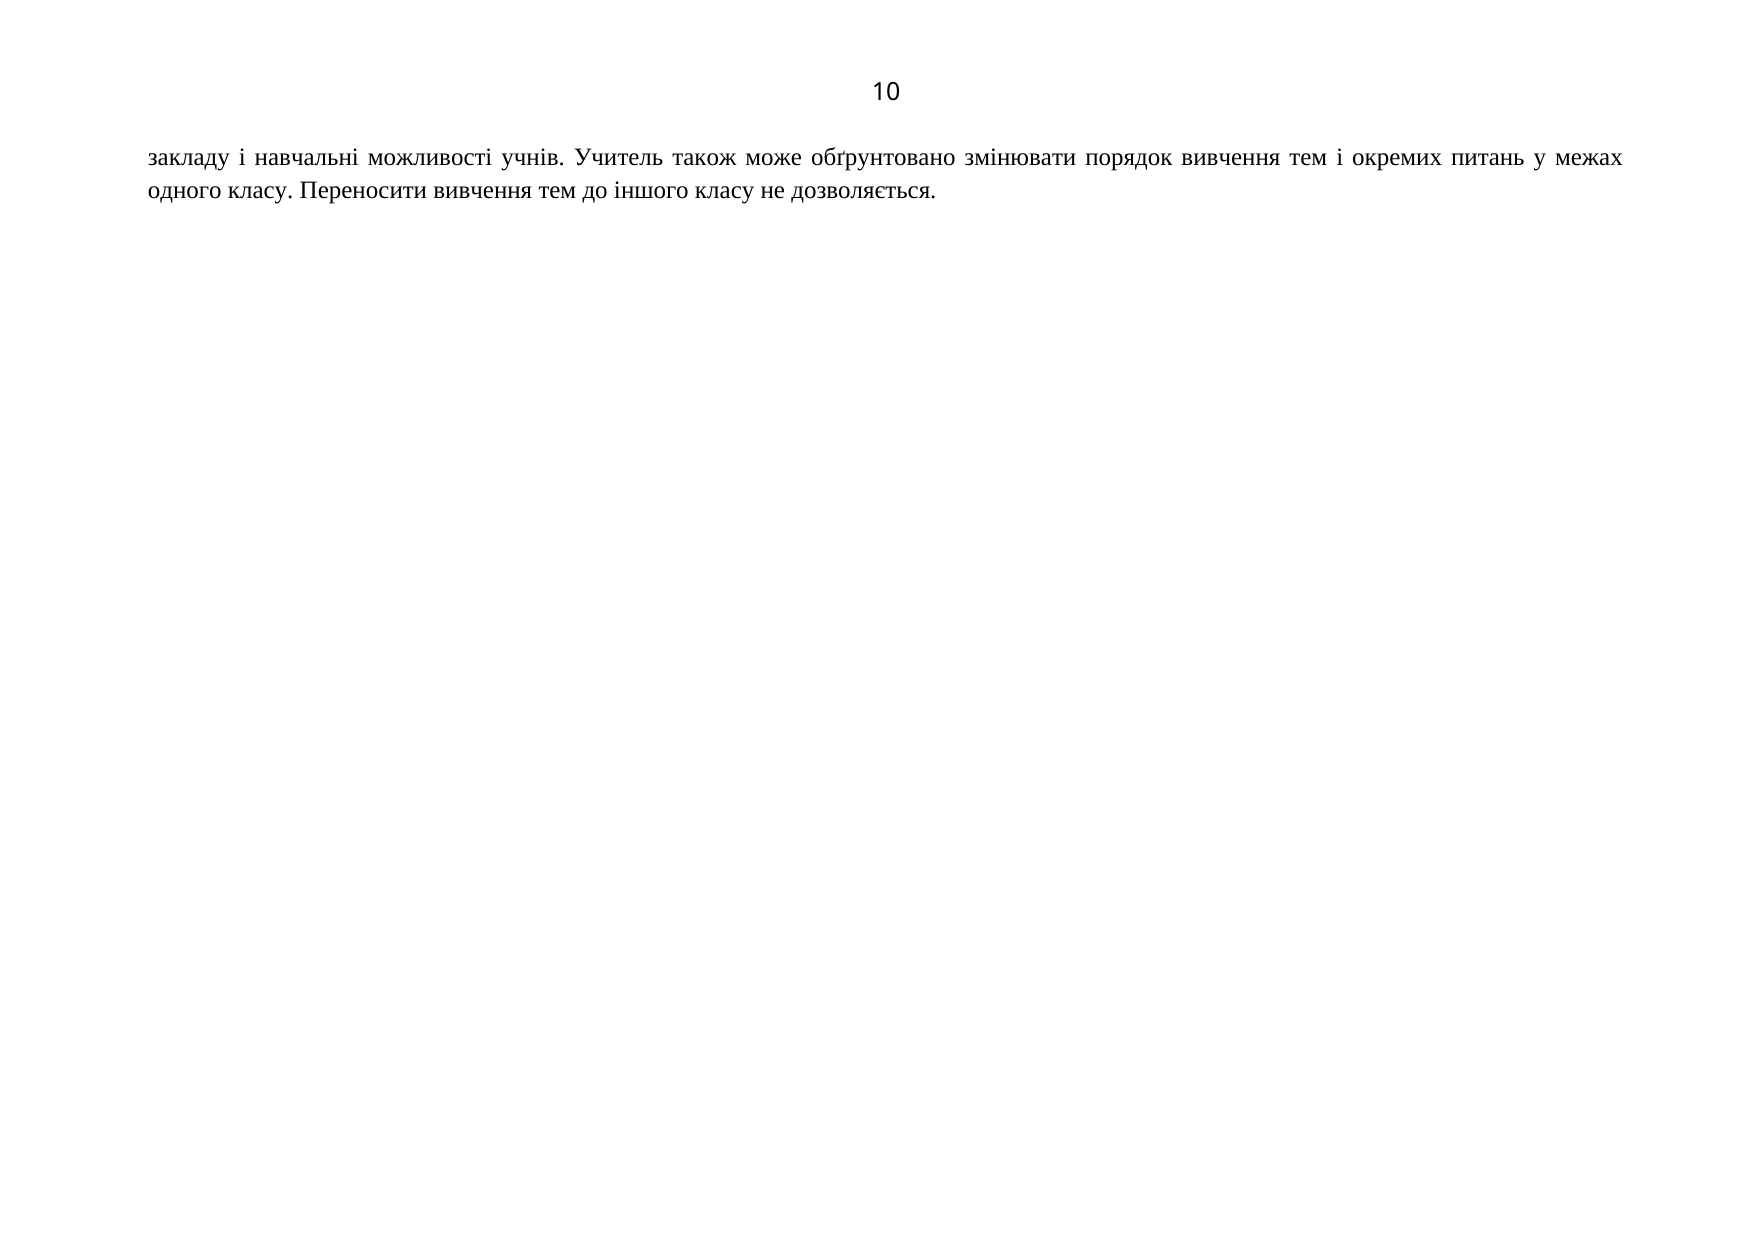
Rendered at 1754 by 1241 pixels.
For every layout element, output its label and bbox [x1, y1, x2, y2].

text [148, 142, 1624, 204]
